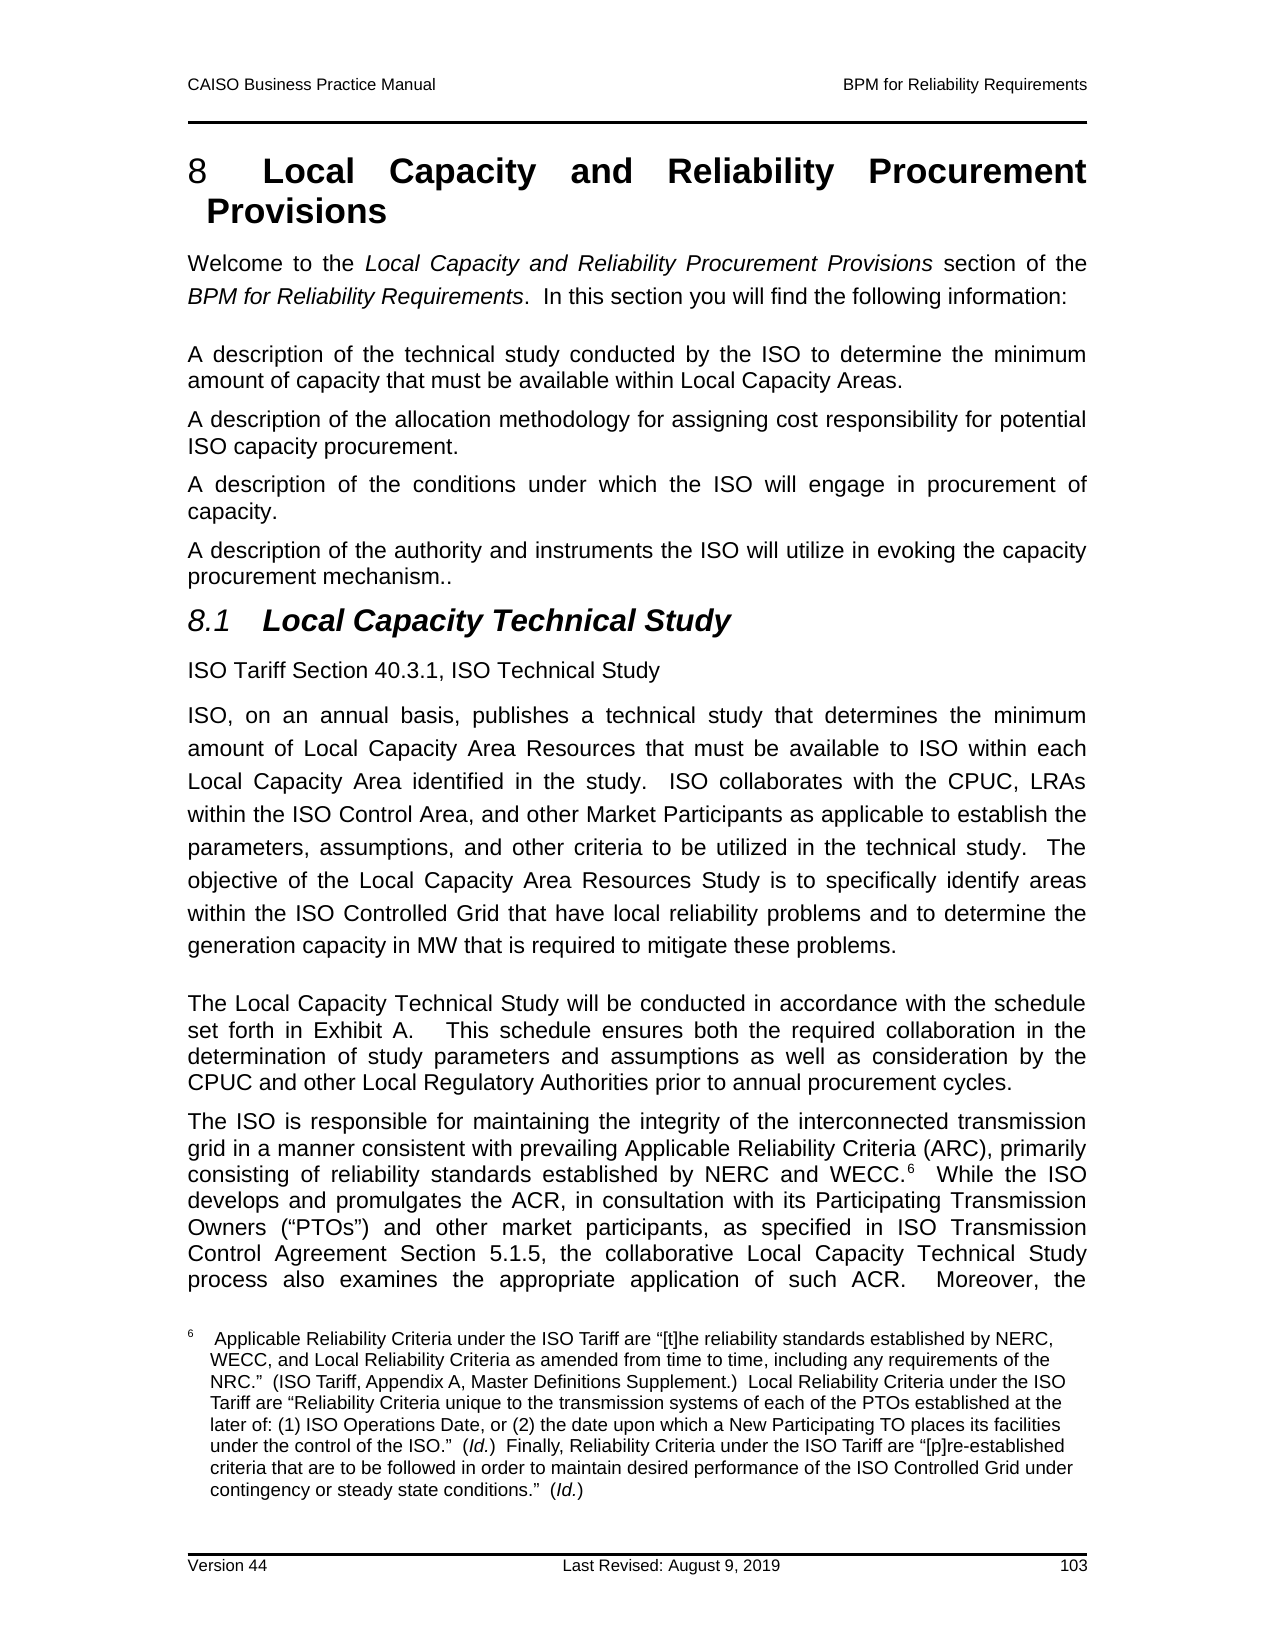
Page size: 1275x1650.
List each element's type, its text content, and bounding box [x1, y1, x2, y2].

text A description of the conditions under which the ISO will engage in procurement of capacity. [187, 471, 1087, 524]
text A description of the authority and instruments the ISO will utilize in evoking the capacity procurement mechanism.. [187, 537, 1087, 589]
subtitle Local Capacity Technical Study [187, 602, 1087, 638]
text The Local Capacity Technical Study will be conducted in accordance with the schedule set forth in Exhibit A. This schedule ensures both the required collaboration in the determination of study parameters and assumptions as well as consideration by the CPUC and other Local Regulatory Authorities prior to annual procurement cycles. [187, 990, 1087, 1096]
text ISO Tariff Section 40.3.1, ISO Technical Study [187, 657, 1087, 683]
subtitle Local Capacity and Reliability Procurement Provisions [187, 150, 1087, 231]
text ISO, on an annual basis, publishes a technical study that determines the minimum amount of Local Capacity Area Resources that must be available to ISO within each Local Capacity Area identified in the study. ISO collaborates with the CPUC, LRAs within the ISO Control Area, and other Market Participants as applicable to establish the parameters, assumptions, and other criteria to be utilized in the technical study. The objective of the Local Capacity Area Resources Study is to specifically identify areas within the ISO Controlled Grid that have local reliability problems and to determine the generation capacity in MW that is required to mitigate these problems. [187, 702, 1087, 959]
text A description of the allocation methodology for assigning cost responsibility for potential ISO capacity procurement. [187, 406, 1087, 459]
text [187, 1108, 1087, 1293]
text Welcome to the Local Capacity and Reliability Procurement Provisions section of the BPM for Reliability Requirements. In this section you will find the following information: [187, 250, 1087, 309]
text A description of the technical study conducted by the ISO to determine the minimum amount of capacity that must be available within Local Capacity Areas. [187, 341, 1087, 394]
